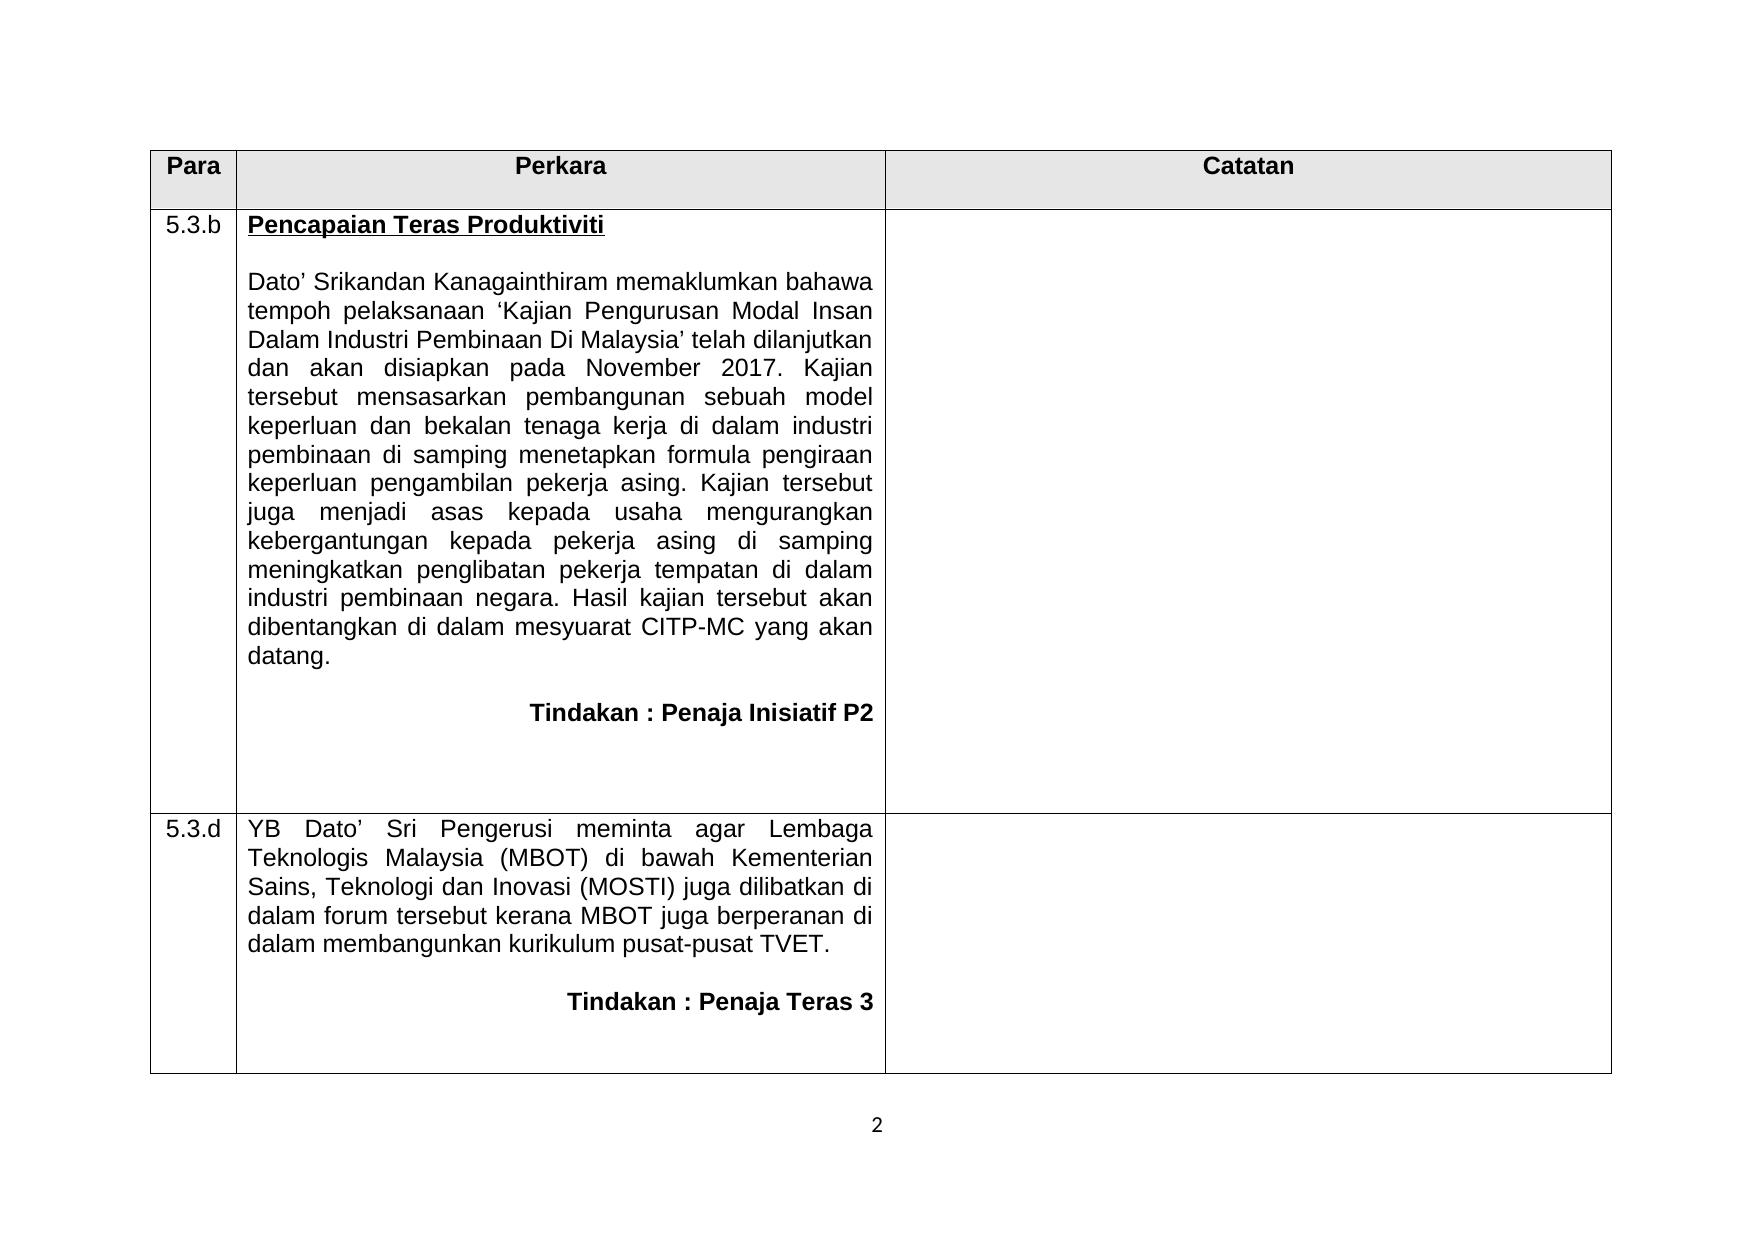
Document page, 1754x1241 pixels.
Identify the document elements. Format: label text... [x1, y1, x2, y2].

table_cell [886, 210, 1611, 813]
table_cell YB Dato’ Sri Pengerusi meminta agar Lembaga Teknologis Malaysia (MBOT) di bawah Kementerian Sains, Teknologi dan Inovasi (MOSTI) juga dilibatkan di dalam forum tersebut kerana MBOT juga berperanan di dalam membangunkan kurikulum pusat-pusat TVET. Tindakan : Penaja Teras 3 [237, 814, 885, 1073]
table_cell Catatan [886, 151, 1611, 208]
table_cell Perkara [237, 151, 885, 208]
table_cell Pencapaian Teras Produktiviti Dato’ Srikandan Kanagainthiram memaklumkan bahawa tempoh pelaksanaan ‘Kajian Pengurusan Modal Insan Dalam Industri Pembinaan Di Malaysia’ telah dilanjutkan dan akan disiapkan pada November 2017. Kajian tersebut mensasarkan pembangunan sebuah model keperluan dan bekalan tenaga kerja di dalam industri pembinaan di samping menetapkan formula pengiraan keperluan pengambilan pekerja asing. Kajian tersebut juga menjadi asas kepada usaha mengurangkan kebergantungan kepada pekerja asing di samping meningkatkan penglibatan pekerja tempatan di dalam industri pembinaan negara. Hasil kajian tersebut akan dibentangkan di dalam mesyuarat CITP-MC yang akan datang. Tindakan : Penaja Inisiatif P2 [237, 210, 885, 813]
table_cell 5.3.b [151, 210, 236, 813]
table_cell 5.3.d [151, 814, 236, 1073]
table_cell [886, 814, 1611, 1073]
table_cell Para [151, 151, 236, 208]
